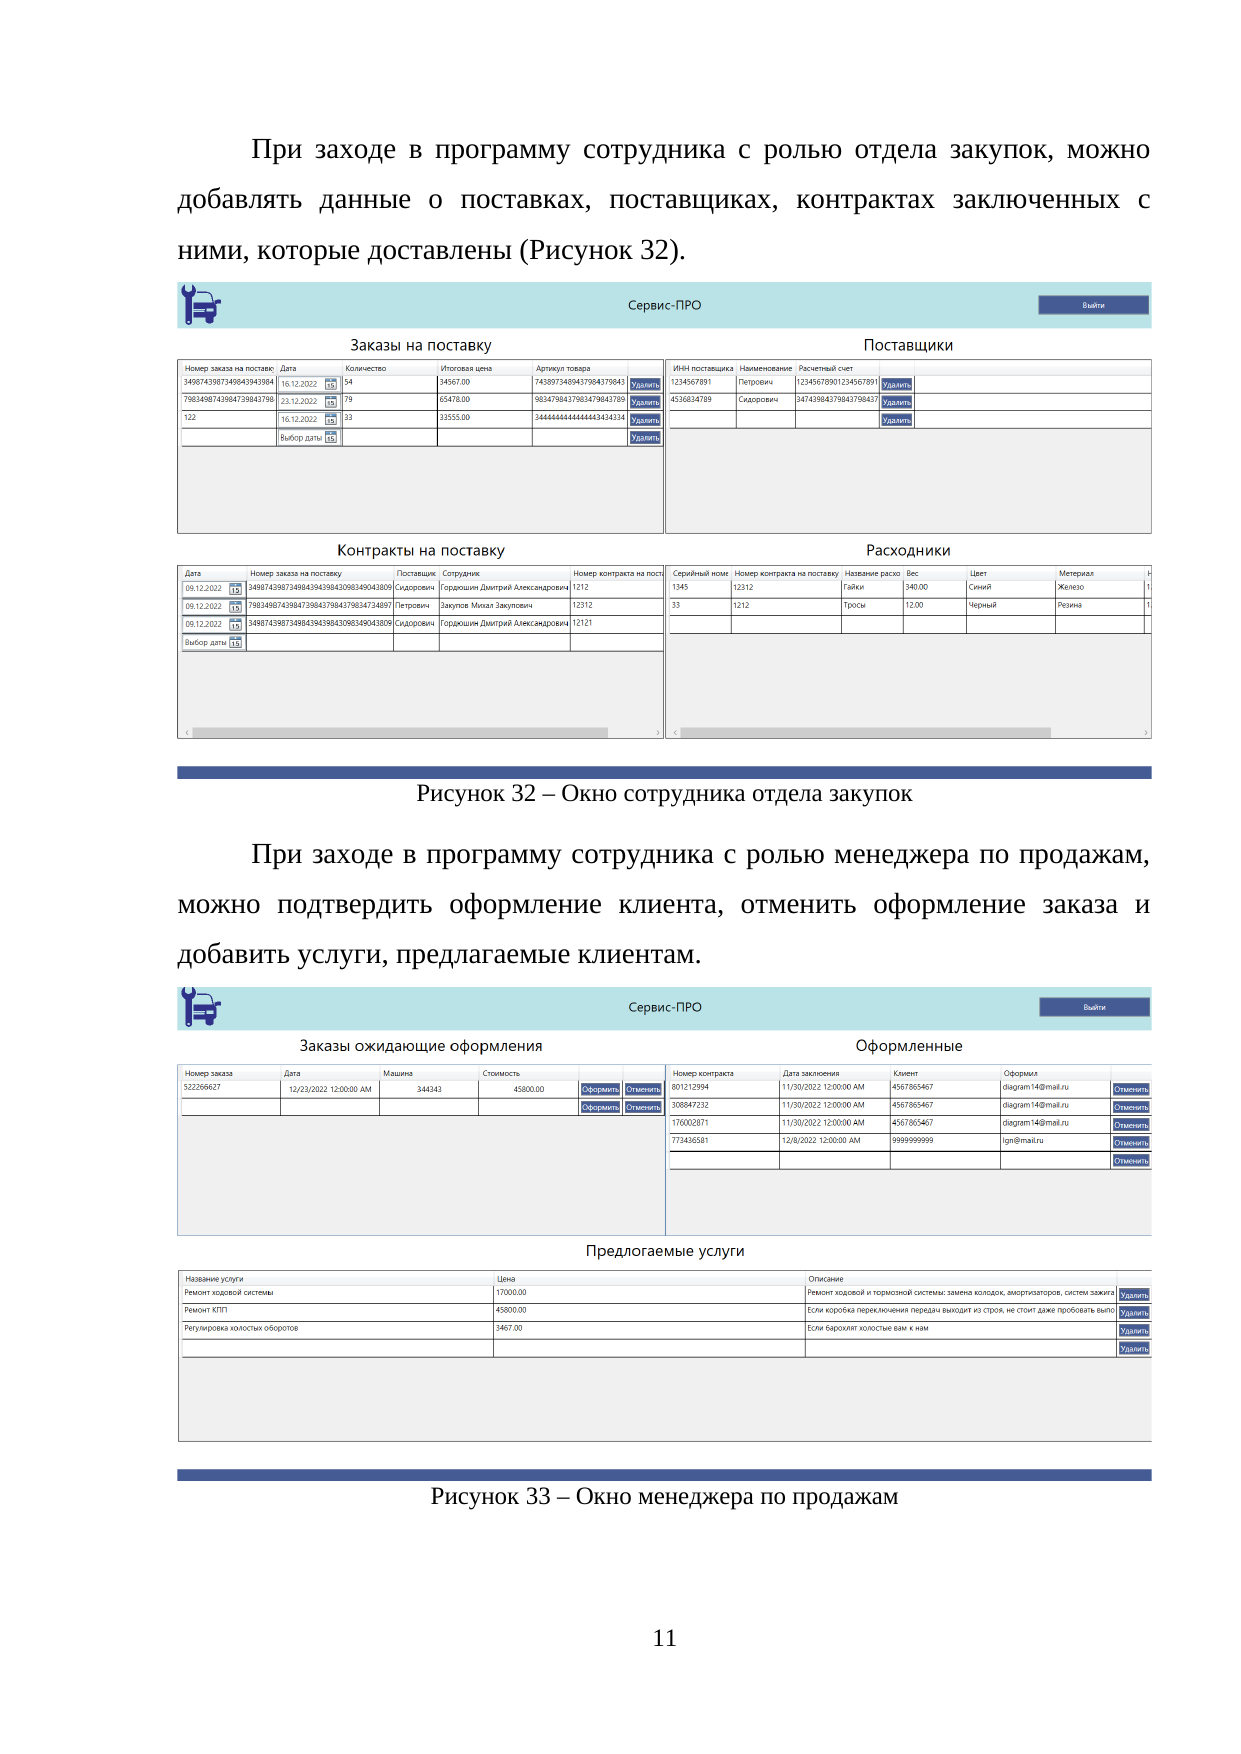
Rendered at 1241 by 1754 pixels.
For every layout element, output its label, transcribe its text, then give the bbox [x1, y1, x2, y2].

text При заходе в программу сотрудника с ролью менеджера по продажам, можно подтвердить оформление клиента, отменить оформление заказа и добавить услуги, предлагаемые клиентам. [177, 836, 1152, 970]
picture [177, 987, 1152, 1481]
subtitle Рисунок 33 – Окно менеджера по продажам [177, 1481, 1152, 1509]
subtitle Рисунок 32 – Окно сотрудника отдела закупок [177, 779, 1152, 807]
picture [177, 282, 1152, 779]
text При заходе в программу сотрудника с ролью отдела закупок, можно добавлять данные о поставках, поставщиках, контрактах заключенных с ними, которые доставлены (Рисунок 32). [177, 131, 1152, 265]
